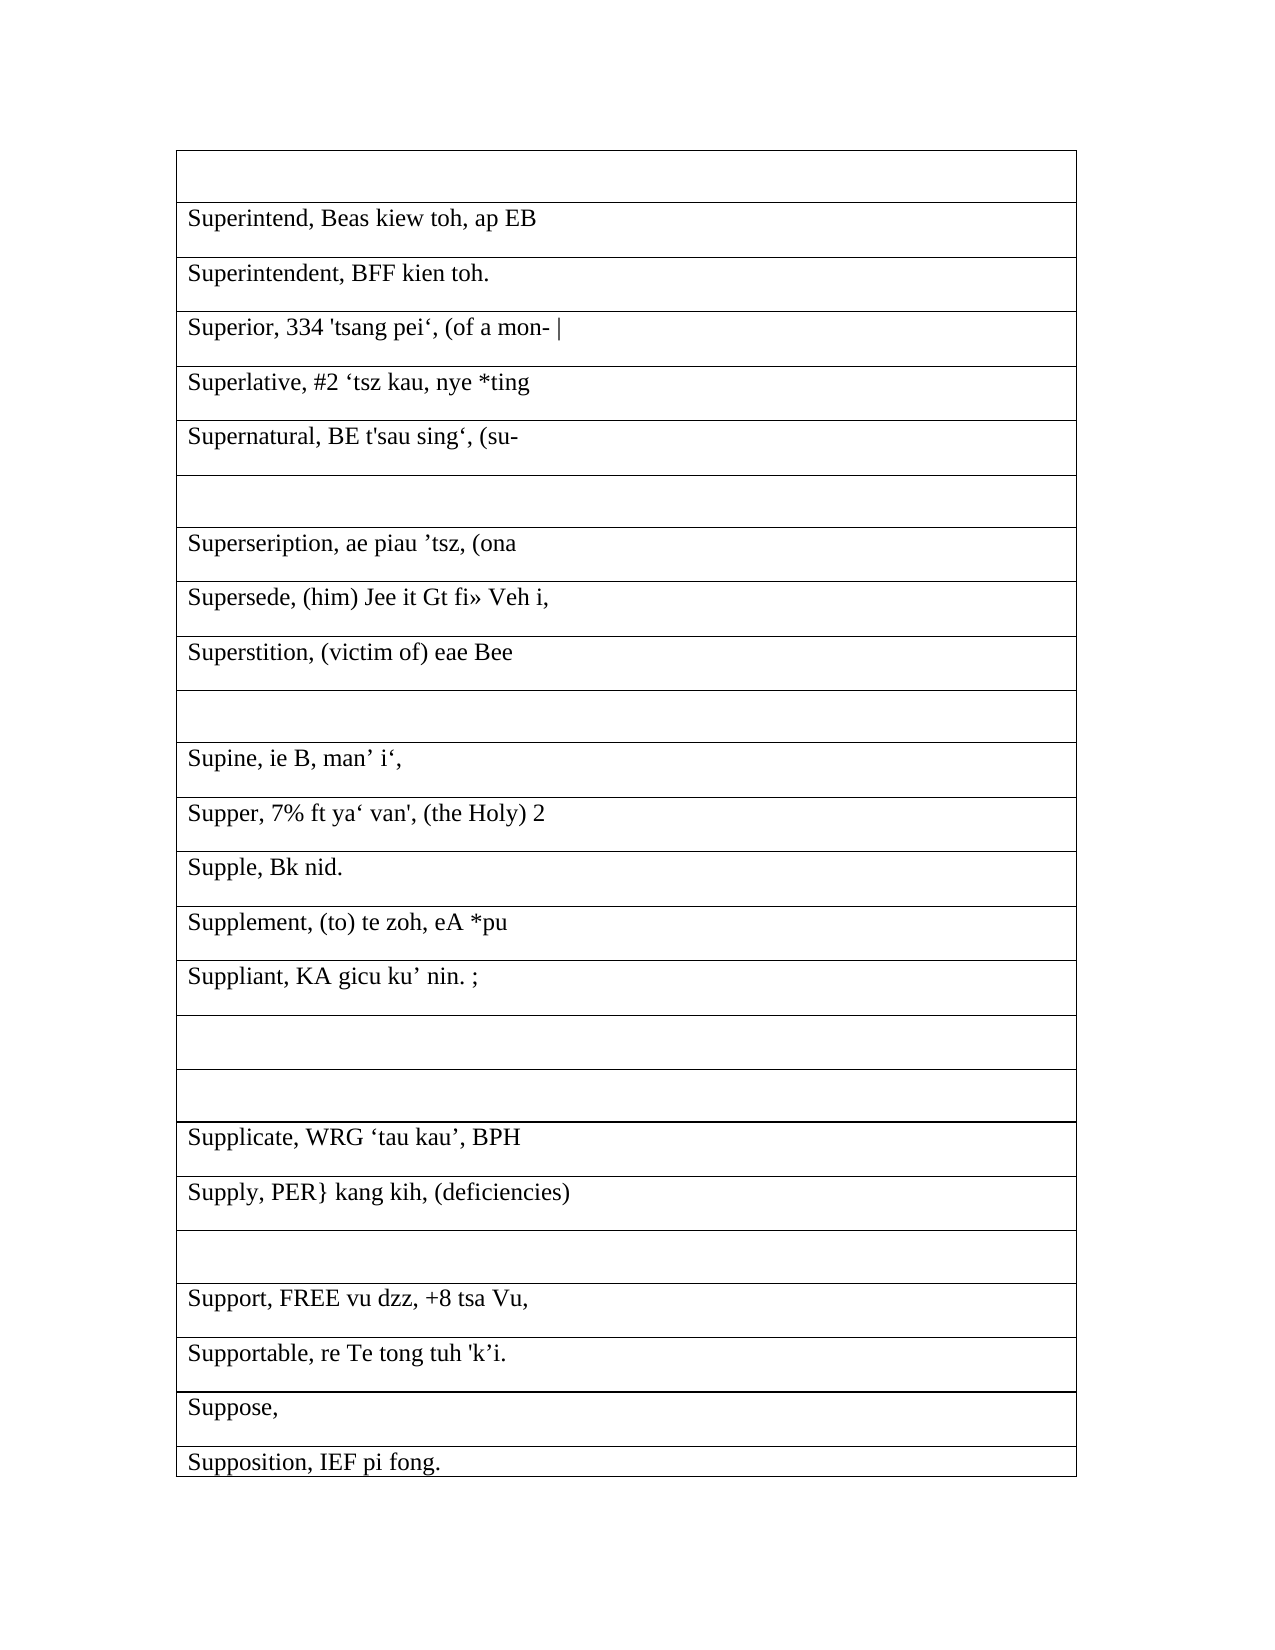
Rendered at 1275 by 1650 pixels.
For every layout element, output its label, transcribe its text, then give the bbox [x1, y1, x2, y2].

table_cell Supple, Bk nid. [177, 852, 1076, 906]
table_cell Superintendent, BFF kien toh. [177, 258, 1076, 311]
table_cell Supine, ie B, man’ i‘, [177, 743, 1076, 797]
table_cell Superior, 334 'tsang pei‘, (of a mon- | [177, 312, 1076, 366]
table_cell Support, FREE vu dzz, +8 tsa Vu, [177, 1284, 1076, 1337]
table_cell Supposition, IEF pi fong. [177, 1447, 1076, 1476]
table_cell Suppliant, KA gicu ku’ nin. ; [177, 961, 1076, 1014]
table_cell Supper, 7% ft ya‘ van', (the Holy) 2 [177, 798, 1076, 851]
table_cell Superstition, (victim of) eae Bee [177, 637, 1076, 690]
table_cell Superseription, ae piau ’tsz, (ona [177, 528, 1076, 581]
table_cell [177, 476, 1076, 527]
table_cell Supplement, (to) te zoh, eA *pu [177, 907, 1076, 960]
table_cell Supersede, (him) Jee it Gt fi» Veh i, [177, 582, 1076, 636]
table_cell Supernatural, BE t'sau sing‘, (su- [177, 421, 1076, 474]
table_cell [177, 1231, 1076, 1282]
table_cell [177, 1016, 1076, 1069]
table_cell [177, 691, 1076, 742]
table_cell Supportable, re Te tong tuh 'k’i. [177, 1338, 1076, 1391]
table_header [177, 151, 1076, 202]
table_cell Supply, PER} kang kih, (deficiencies) [177, 1177, 1076, 1230]
table_cell Superintend, Beas kiew toh, ap EB [177, 203, 1076, 257]
table_cell Superlative, #2 ‘tsz kau, nye *ting [177, 367, 1076, 420]
table_cell [177, 1070, 1076, 1121]
table_cell Supplicate, WRG ‘tau kau’, BPH [177, 1123, 1076, 1176]
table_cell Suppose, [177, 1393, 1076, 1446]
